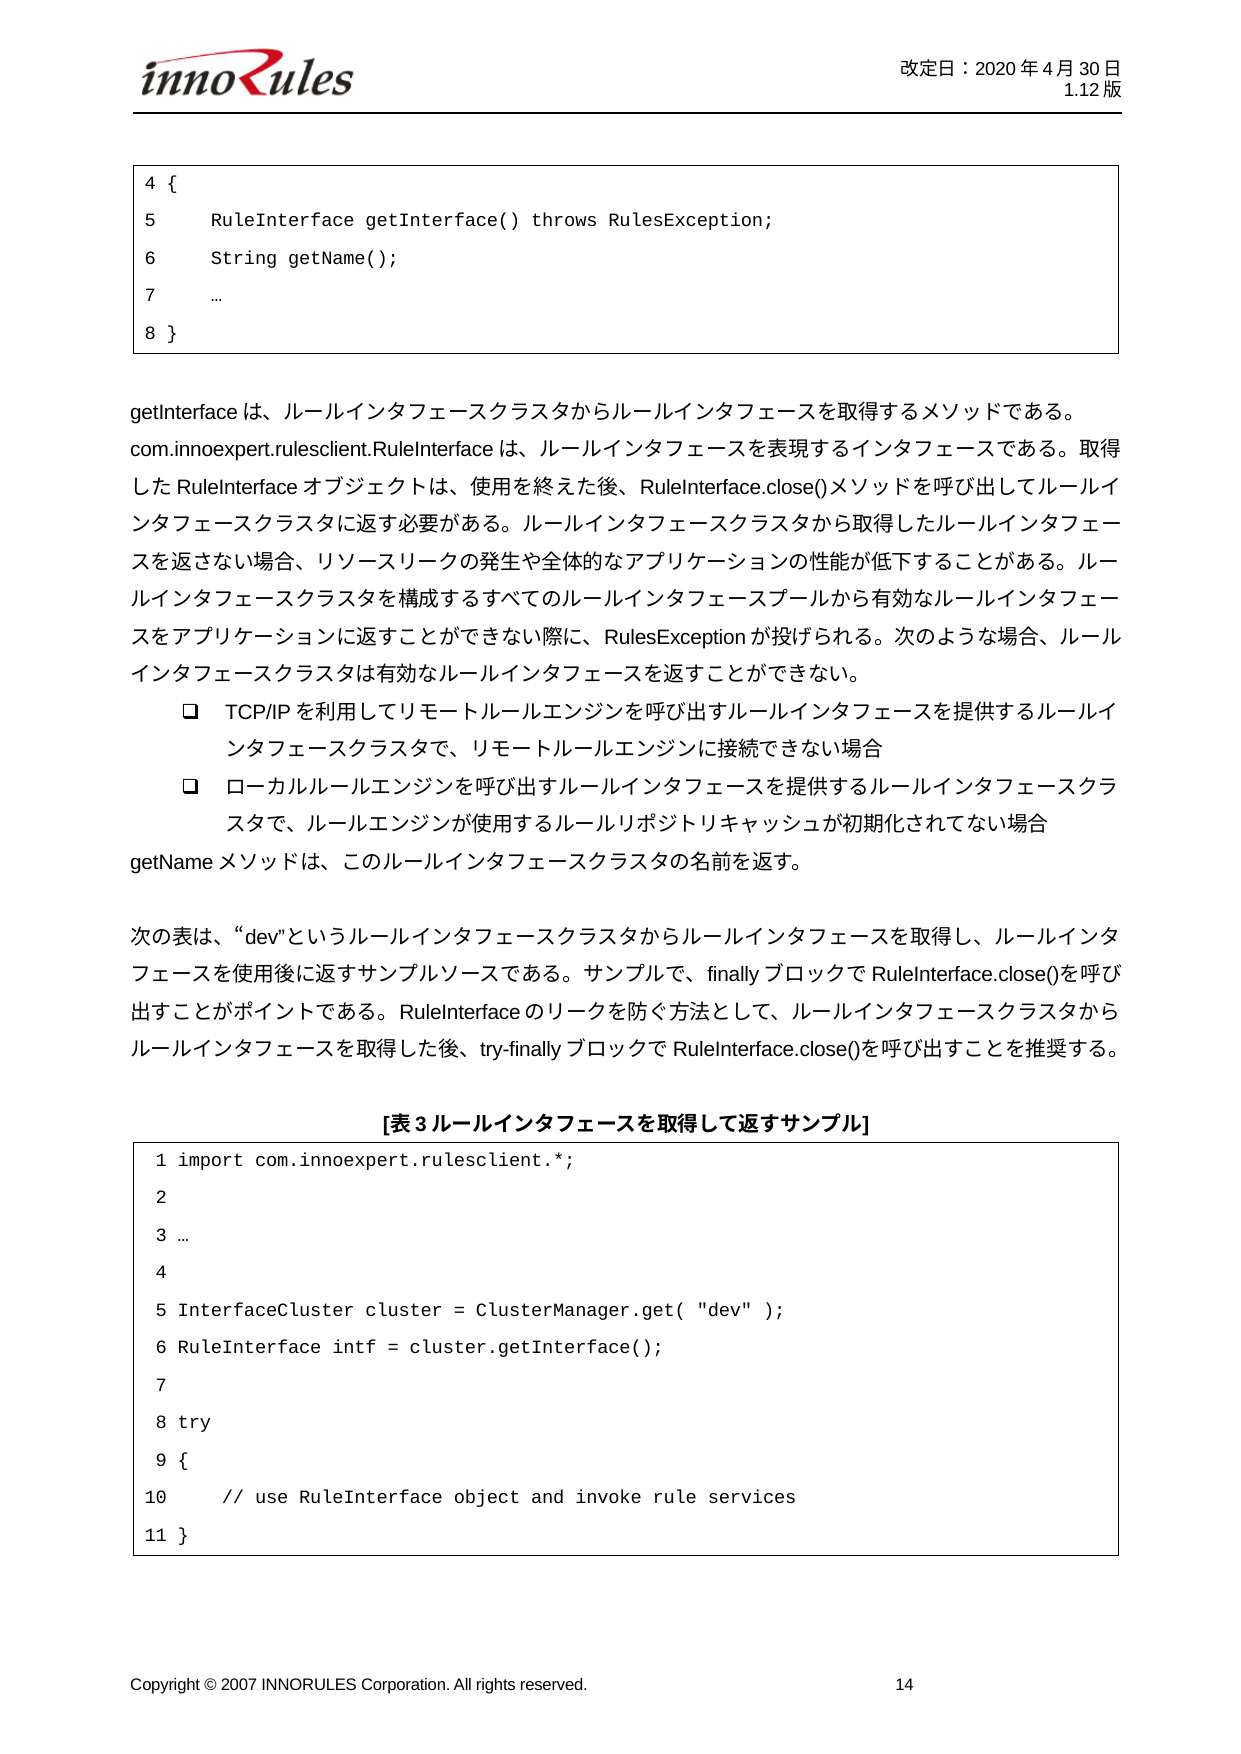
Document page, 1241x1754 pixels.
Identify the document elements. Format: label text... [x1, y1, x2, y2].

picture [126, 46, 365, 101]
text getNameメソッドは、このルールインタフェースクラスタの名前を返す。 [130, 842, 1122, 879]
text com.innoexpert.rulesclient.RuleInterfaceは、ルールインタフェースを表現するインタフェースである。取得したRuleInterfaceオブジェクトは、使用を終えた後、RuleInterface.close()メソッドを呼び出してルールインタフェースクラスタに返す必要がある。ルールインタフェースクラスタから取得したルールインタフェースを返さない場合、リソースリークの発生や全体的なアプリケーションの性能が低下することがある。ルールインタフェースクラスタを構成するすべてのルールインタフェースプールから有効なルールインタフェースをアプリケーションに返すことができない際に、RulesExceptionが投げられる。次のような場合、ルールインタフェースクラスタは有効なルールインタフェースを返すことができない。 [130, 429, 1122, 692]
text TCP/IPを利用してリモートルールエンジンを呼び出すルールインタフェースを提供するルールインタフェースクラスタで、リモートルールエンジンに接続できない場合 [181, 692, 1122, 767]
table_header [134, 1143, 1118, 1555]
text は、“dev”というルールインタフェースクラスタからルールインタフェースを取得し、ルールインタフェースを使用後に返すサンプルソースである。サンプルで、finallyブロックでRuleInterface.close()を呼び出すことがポイントである。RuleInterfaceのリークを防ぐ方法として、ルールインタフェースクラスタからルールインタフェースを取得した後、try-finallyブロックでRuleInterface.close()を呼び出すことを推奨する。 [130, 917, 1122, 1067]
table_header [134, 166, 1118, 353]
text ローカルルールエンジンを呼び出すルールインタフェースを提供するルールインタフェースクラスタで、ルールエンジンが使用するルールリポジトリキャッシュが初期化されてない場合 [181, 767, 1122, 842]
text [3ルールインタフェースを取得して返すサンプル] [130, 1104, 1122, 1142]
text getInterfaceは、ルールインタフェースクラスタからルールインタフェースを取得するメソッドである。 [130, 392, 1122, 429]
